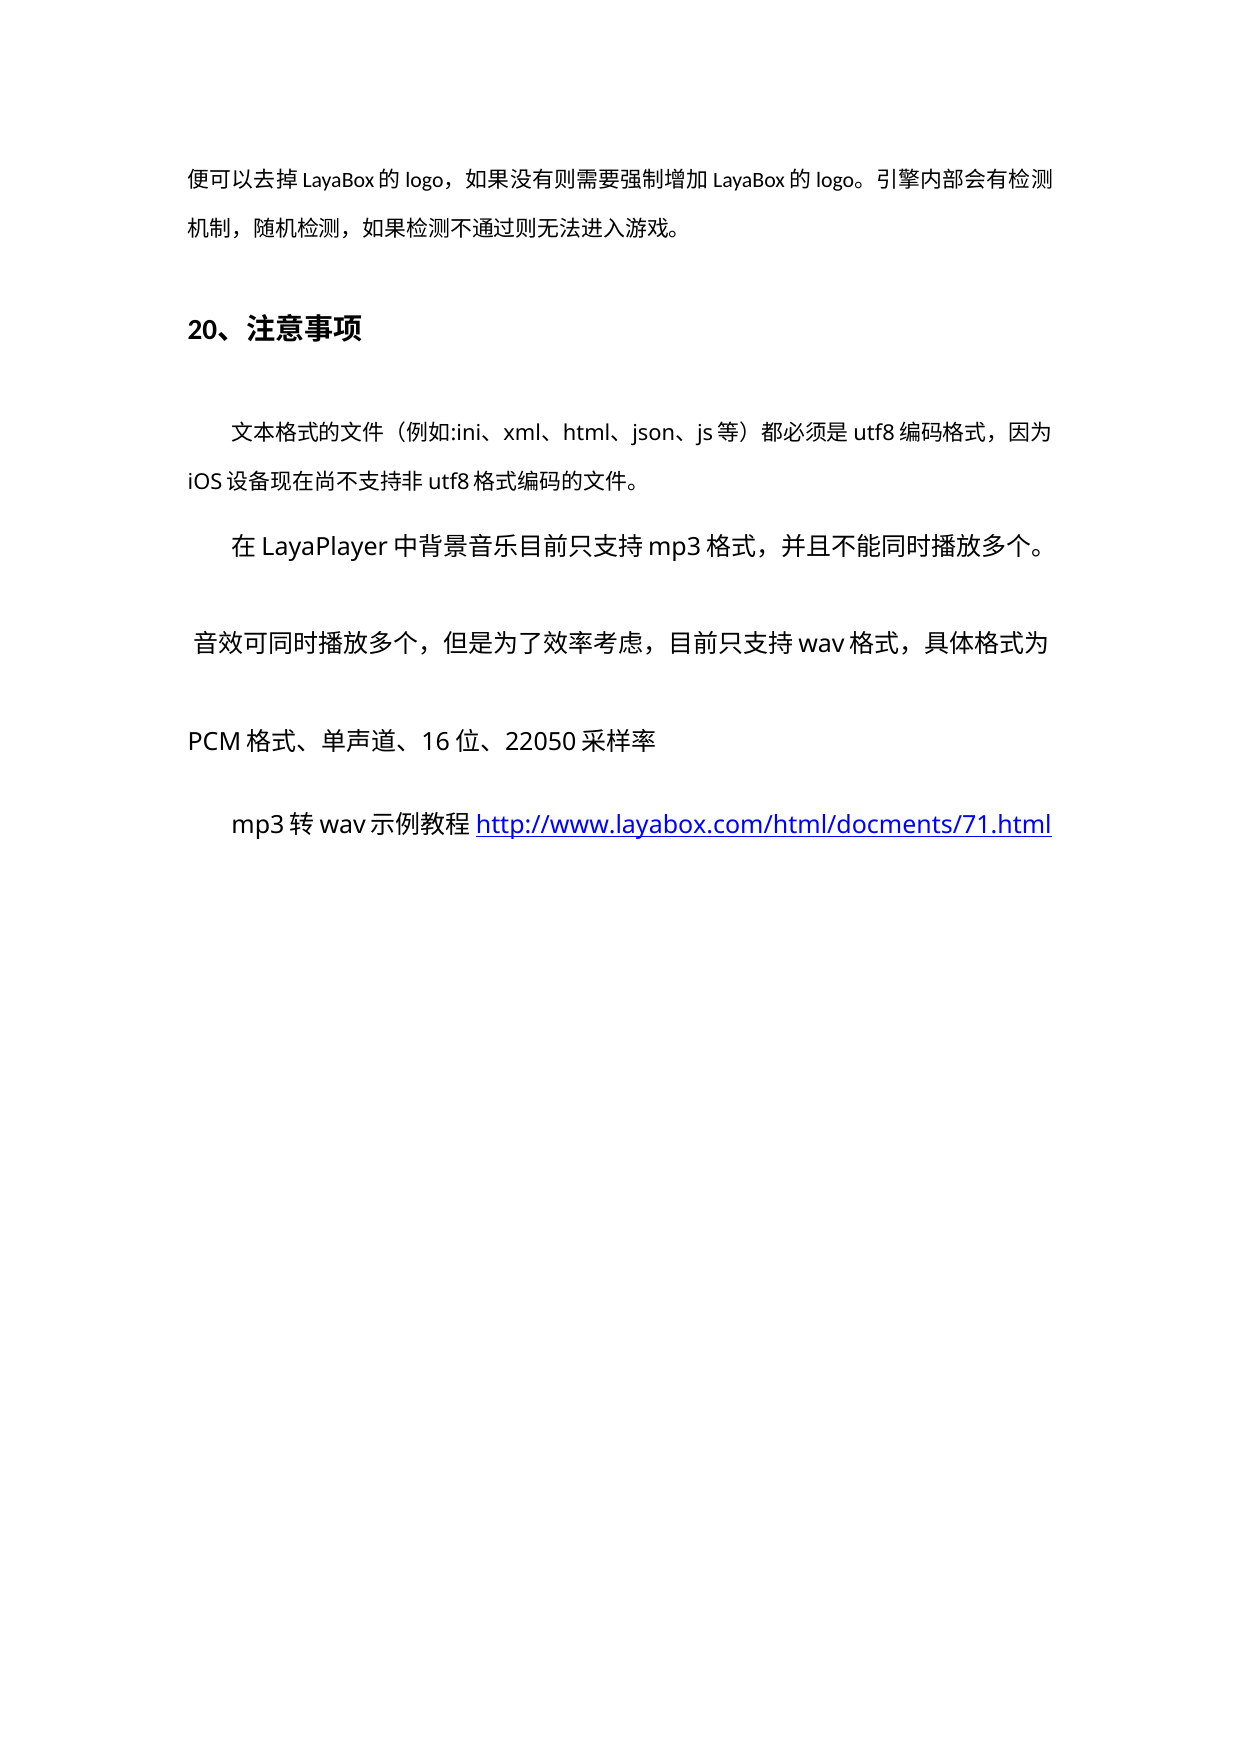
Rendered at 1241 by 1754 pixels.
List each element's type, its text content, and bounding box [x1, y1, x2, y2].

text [187, 162, 1053, 243]
text 文本格式的文件（例如:ini、xml、html、json、js等）都必须是utf8编码格式，因为iOS设备现在尚不支持非utf8格式编码的文件。 [187, 415, 1053, 496]
text mp3转wav示例教程http://www.layabox.com/html/docments/71.html [187, 790, 1053, 855]
subtitle 20、注意事项 [187, 294, 1053, 359]
text 在LayaPlayer中背景音乐目前只支持mp3格式，并且不能同时播放多个。 音效可同时播放多个，但是为了效率考虑，目前只支持wav格式，具体格式为PCM格式、单声道、16位、22050采样率 [187, 512, 1053, 772]
